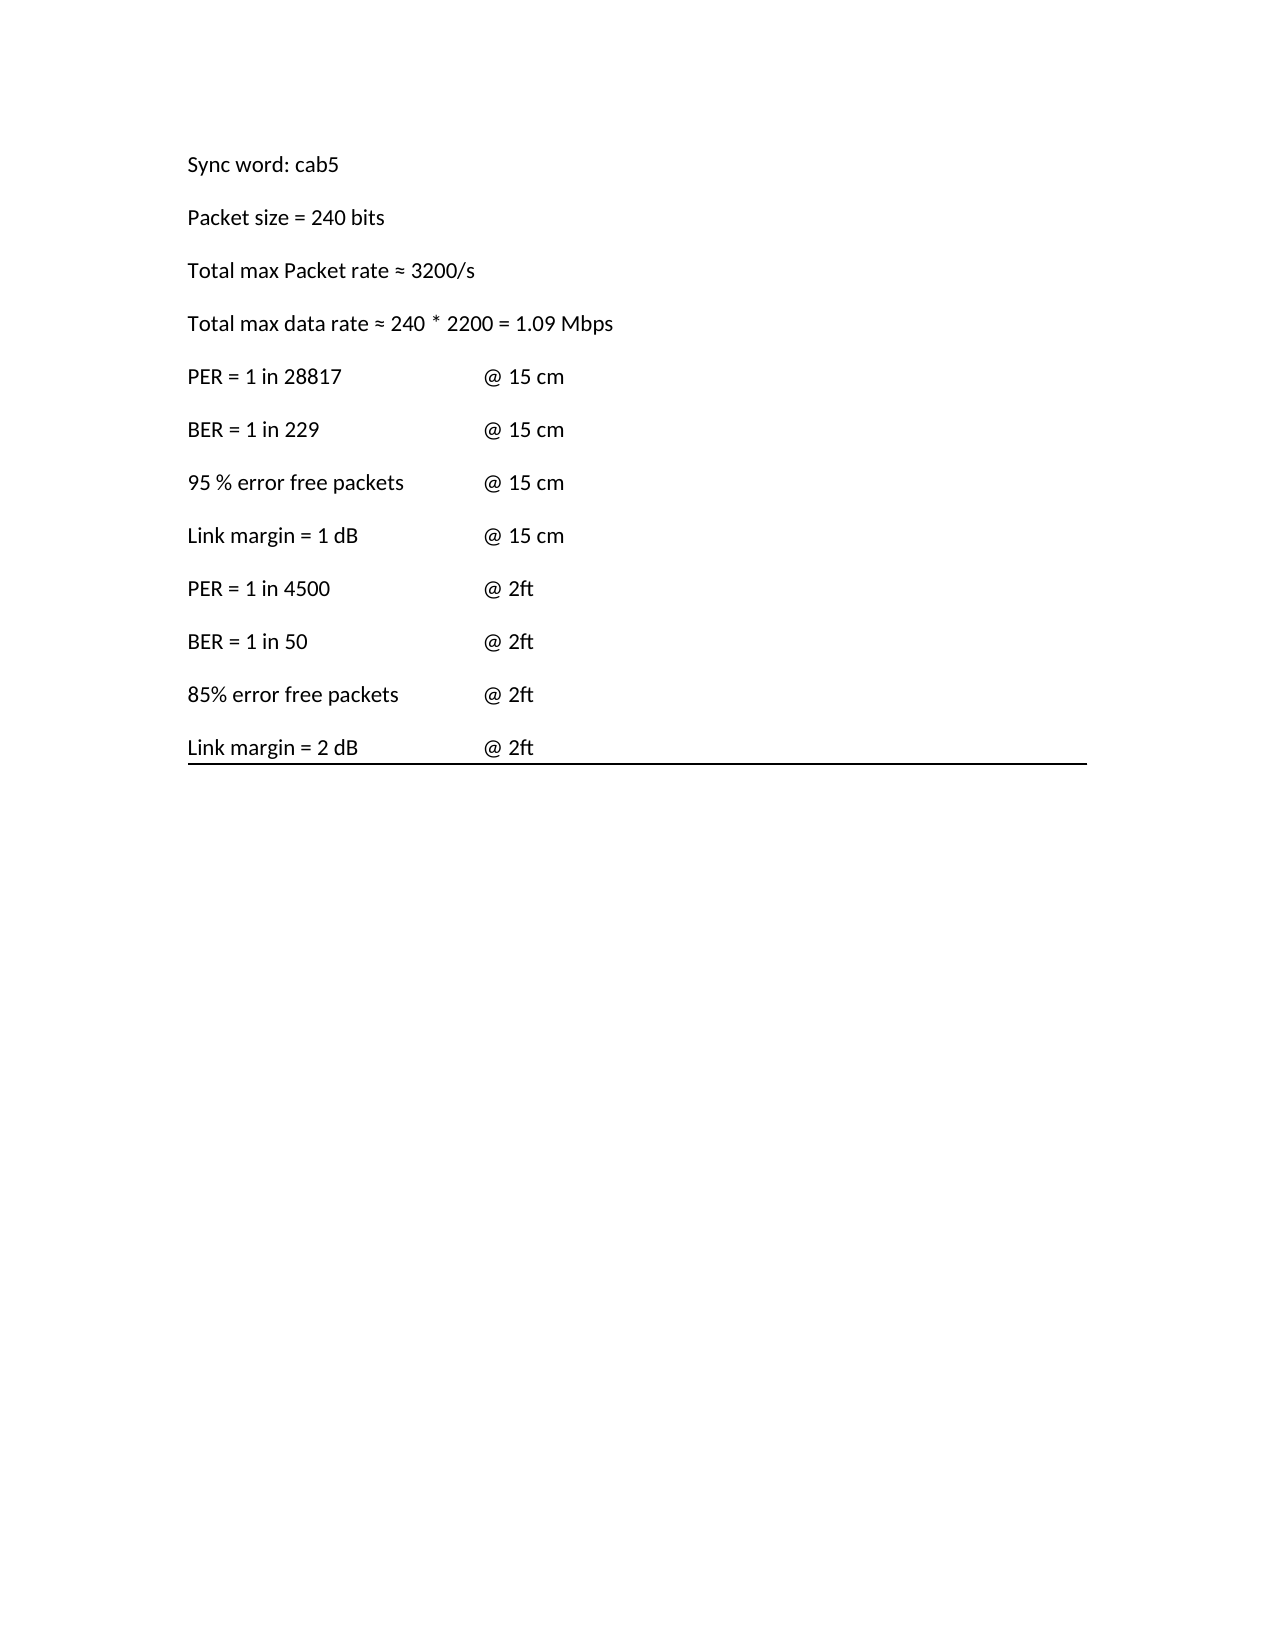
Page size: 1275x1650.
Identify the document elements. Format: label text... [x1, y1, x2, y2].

text 85% error free packets @ 2ft [187, 680, 1087, 708]
text PER = 1 in 4500 @ 2ft [187, 574, 1087, 602]
text Link margin = 1 dB @ 15 cm [187, 521, 1087, 549]
text Sync word: cab5 [187, 150, 1087, 178]
text 95 % error free packets @ 15 cm [187, 468, 1087, 496]
text BER = 1 in 50 @ 2ft [187, 627, 1087, 655]
text Packet size = 240 bits [187, 203, 1087, 231]
text Total max data rate ≈ 240 * 2200 = 1.09 Mbps [187, 309, 1087, 337]
text BER = 1 in 229 @ 15 cm [187, 415, 1087, 443]
text Total max Packet rate ≈ 3200/s [187, 256, 1087, 284]
text PER = 1 in 28817 @ 15 cm [187, 362, 1087, 390]
text Link margin = 2 dB @ 2ft [187, 733, 1087, 765]
